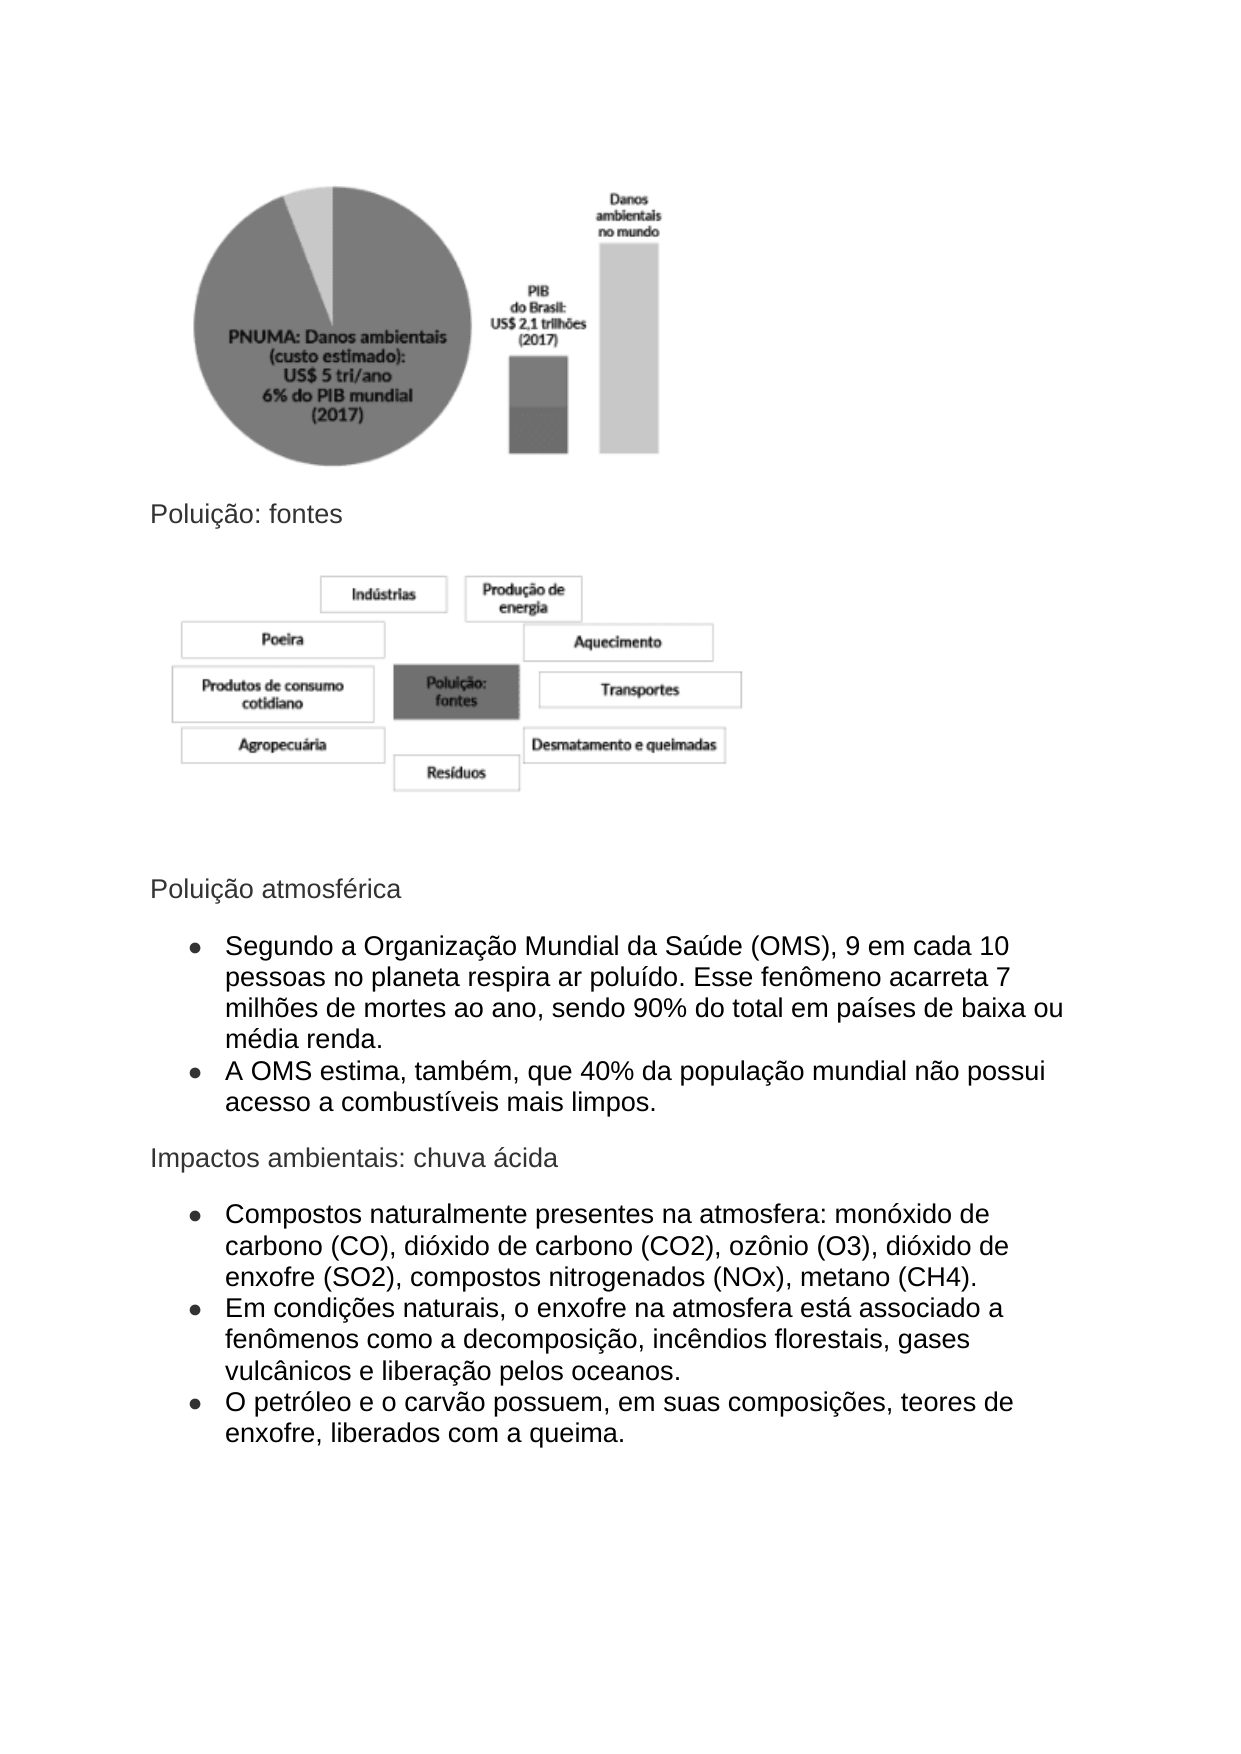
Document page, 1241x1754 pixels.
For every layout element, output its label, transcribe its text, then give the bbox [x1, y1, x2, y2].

text Poluição atmosférica [150, 873, 1090, 904]
picture [150, 554, 747, 797]
text Poluição: fontes [150, 498, 1090, 530]
list Compostos naturalmente presentes na atmosfera: monóxido de carbono (CO), dióxido de carbono (CO2), ozônio (O3), dióxido de enxofre (SO2), compostos nitrogenados (NOx), metano (CH4). [187, 1198, 1090, 1292]
list A OMS estima, também, que 40% da população mundial não possui acesso a combustíveis mais limpos. [187, 1054, 1090, 1117]
list Segundo a Organização Mundial da Saúde (OMS), 9 em cada 10 pessoas no planeta respira ar poluído. Esse fenômeno acarreta 7 milhões de mortes ao ano, sendo 90% do total em países de baixa ou média renda. [187, 929, 1090, 1054]
picture [150, 150, 688, 474]
text Impactos ambientais: chuva ácida [150, 1142, 1090, 1173]
list Em condições naturais, o enxofre na atmosfera está associado a fenômenos como a decomposição, incêndios florestais, gases vulcânicos e liberação pelos oceanos. [187, 1292, 1090, 1386]
list O petróleo e o carvão possuem, em suas composições, teores de enxofre, liberados com a queima. [187, 1386, 1090, 1448]
